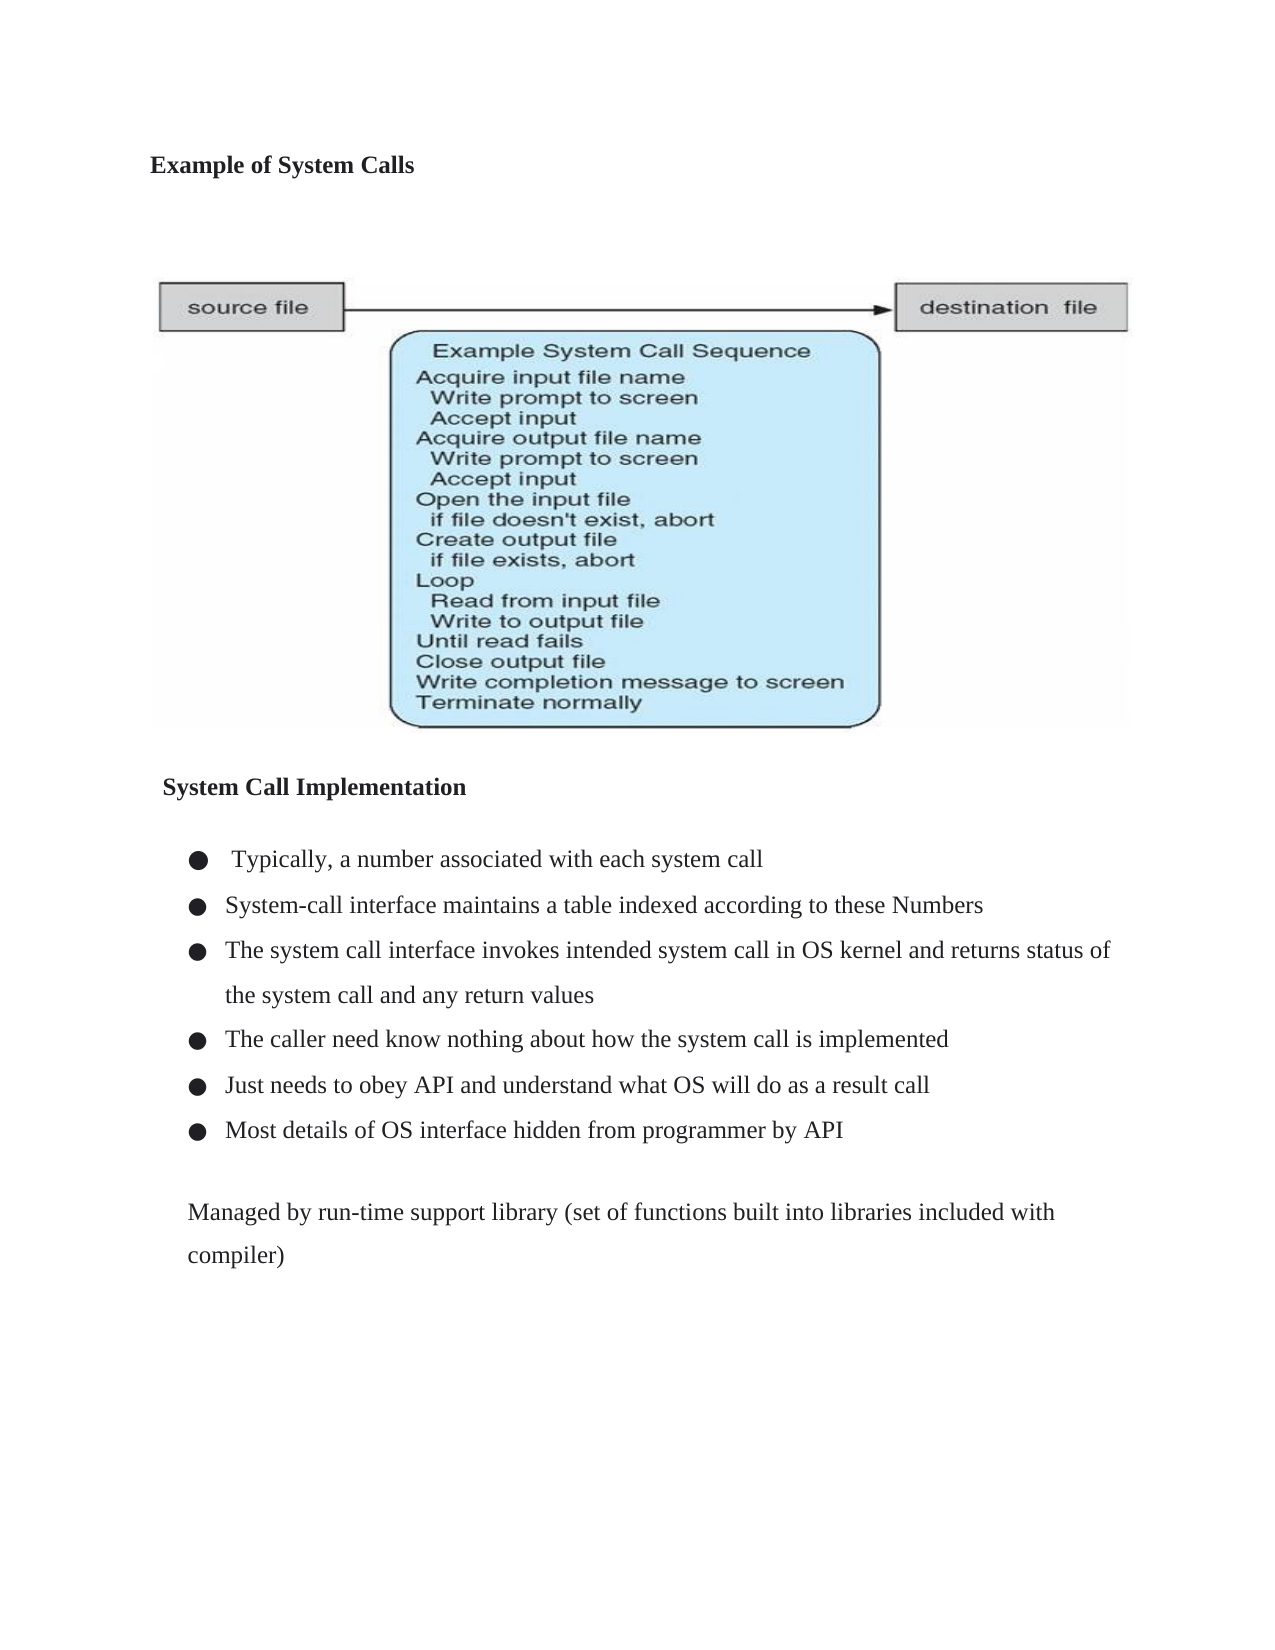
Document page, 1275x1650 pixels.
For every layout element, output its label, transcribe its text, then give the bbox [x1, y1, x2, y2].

text System Call Implementation [162, 772, 1198, 801]
list The caller need know nothing about how the system call is implemented [187, 1023, 1198, 1054]
list Most details of OS interface hidden from programmer by API [187, 1114, 1198, 1146]
text Managed by run-time support library (set of functions built into libraries included with compiler) [187, 1197, 1057, 1269]
list System-call interface maintains a table indexed according to these Numbers [187, 889, 1198, 920]
list The system call interface invokes intended system call in OS kernel and returns status of the system call and any return values [187, 934, 1111, 1009]
subtitle Example of System Calls [150, 150, 1198, 179]
list Just needs to obey API and understand what OS will do as a result call [187, 1069, 1198, 1100]
picture [153, 277, 1133, 734]
list Typically, a number associated with each system call [187, 840, 1198, 874]
